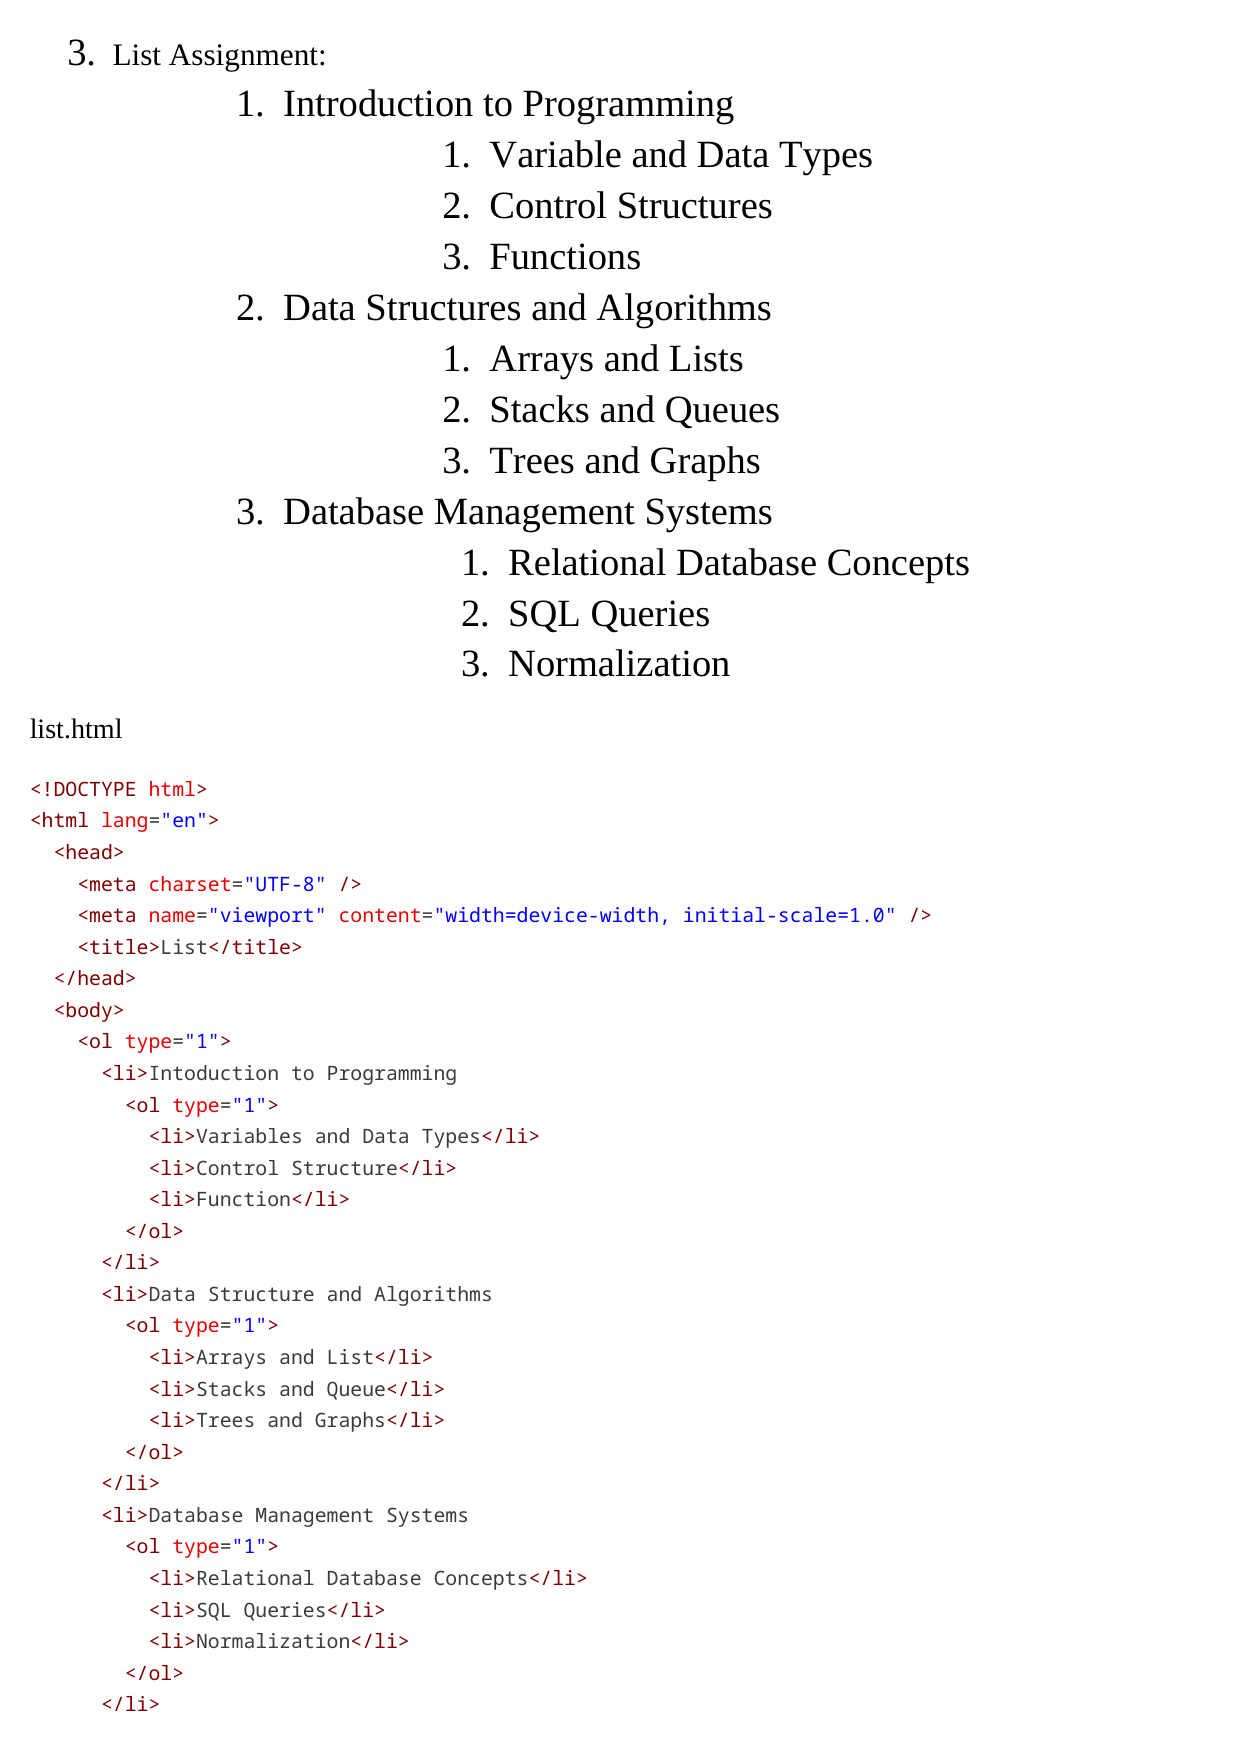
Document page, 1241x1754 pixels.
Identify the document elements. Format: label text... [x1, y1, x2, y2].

text <ol type="1"> [29, 1086, 1211, 1118]
list List Assignment: [67, 29, 1211, 74]
text <li>Control Structure</li> [29, 1149, 1211, 1181]
text <head> [29, 834, 1211, 865]
list Functions [442, 233, 1211, 278]
text <!DOCTYPE html> [29, 771, 1211, 802]
text <li>Intoduction to Programming [29, 1055, 1211, 1086]
text <li>Database Management Systems [29, 1497, 1211, 1528]
text list.html [29, 713, 1211, 745]
text <li>Stacks and Queue</li> [29, 1370, 1211, 1402]
text </li> [29, 1465, 1211, 1497]
text <meta charset="UTF-8" /> [29, 865, 1211, 897]
text <li>Normalization</li> [29, 1623, 1211, 1654]
text <li>Trees and Graphs</li> [29, 1402, 1211, 1433]
list Database Management Systems [236, 488, 1211, 532]
list Trees and Graphs [442, 437, 1211, 481]
text </ol> [29, 1433, 1211, 1465]
list Stacks and Queues [442, 386, 1211, 431]
text <ol type="1"> [29, 1528, 1211, 1560]
list Control Structures [442, 182, 1211, 227]
text <li>Function</li> [29, 1181, 1211, 1212]
text </li> [29, 1686, 1211, 1717]
text <li>Variables and Data Types</li> [29, 1118, 1211, 1149]
list Introduction to Programming [236, 81, 1211, 125]
text <title>List</title> [29, 928, 1211, 960]
text <ol type="1"> [29, 1023, 1211, 1055]
text </ol> [29, 1212, 1211, 1244]
text <body> [29, 992, 1211, 1023]
list Variable and Data Types [442, 131, 1211, 176]
text <meta name="viewport" content="width=device-width, initial-scale=1.0" /> [29, 897, 1211, 928]
list Normalization [461, 641, 1211, 685]
text <ol type="1"> [29, 1307, 1211, 1339]
list Arrays and Lists [442, 335, 1211, 379]
text </head> [29, 960, 1211, 992]
text <li>Relational Database Concepts</li> [29, 1560, 1211, 1591]
text <li>SQL Queries</li> [29, 1591, 1211, 1623]
text </li> [29, 1244, 1211, 1276]
text <html lang="en"> [29, 802, 1211, 834]
text <li>Data Structure and Algorithms [29, 1276, 1211, 1307]
list Relational Database Concepts [461, 539, 1211, 583]
text </ol> [29, 1654, 1211, 1686]
text <li>Arrays and List</li> [29, 1339, 1211, 1370]
list SQL Queries [461, 590, 1211, 634]
list Data Structures and Algorithms [236, 284, 1211, 329]
